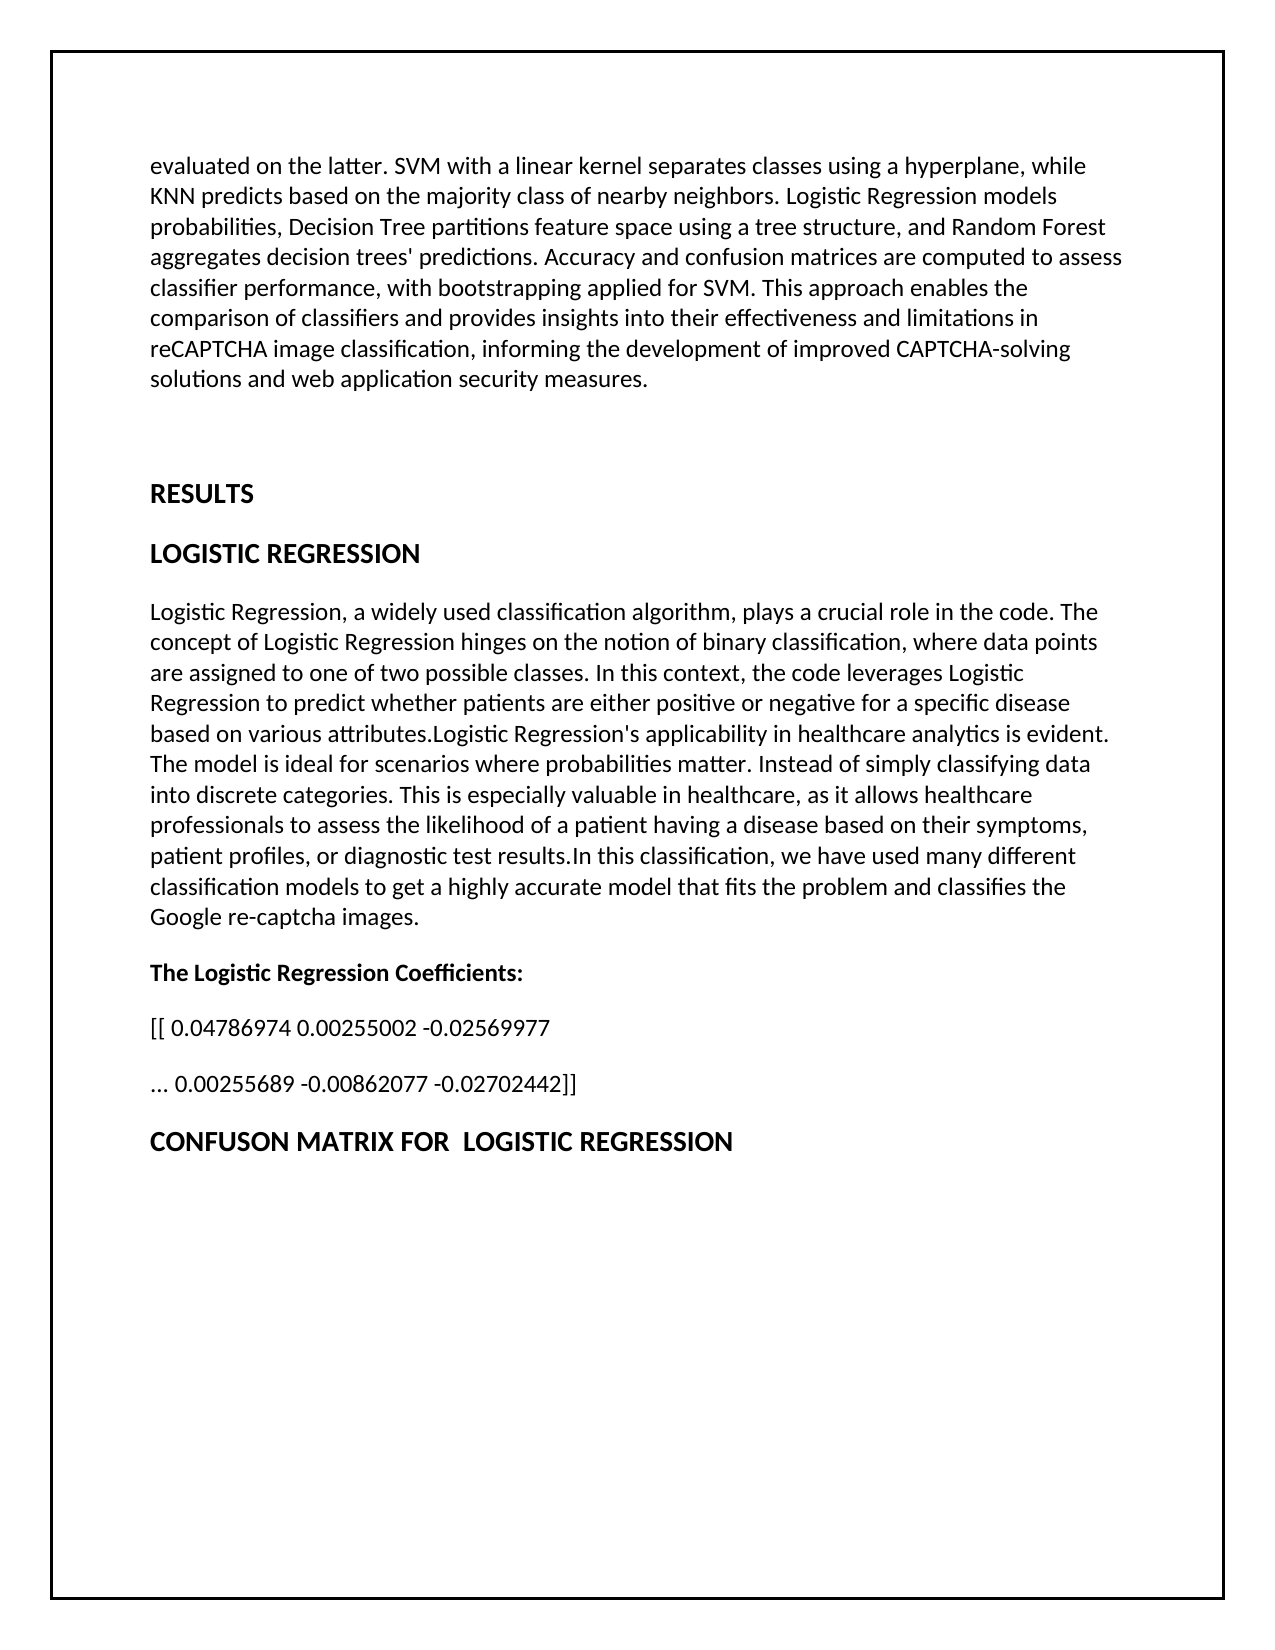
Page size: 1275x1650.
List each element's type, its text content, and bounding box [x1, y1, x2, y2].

text ... 0.00255689 -0.00862077 -0.02702442]] [150, 1068, 1125, 1098]
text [150, 150, 1125, 394]
text [[ 0.04786974 0.00255002 -0.02569977 [150, 1012, 1125, 1043]
text RESULTS [150, 475, 1125, 510]
text Logistic Regression, a widely used classification algorithm, plays a crucial role in the code. The concept of Logistic Regression hinges on the notion of binary classification, where data points are assigned to one of two possible classes. In this context, the code leverages Logistic Regression to predict whether patients are either positive or negative for a specific disease based on various attributes.Logistic Regression's applicability in healthcare analytics is evident. The model is ideal for scenarios where probabilities matter. Instead of simply classifying data into discrete categories. This is especially valuable in healthcare, as it allows healthcare professionals to assess the likelihood of a patient having a disease based on their symptoms, patient profiles, or diagnostic test results.In this classification, we have used many different classification models to get a highly accurate model that fits the problem and classifies the Google re-captcha images. [150, 596, 1125, 932]
text LOGISTIC REGRESSION [150, 535, 1125, 571]
text The Logistic Regression Coefficients: [150, 957, 1125, 987]
text CONFUSON MATRIX FOR LOGISTIC REGRESSION [150, 1123, 1125, 1159]
